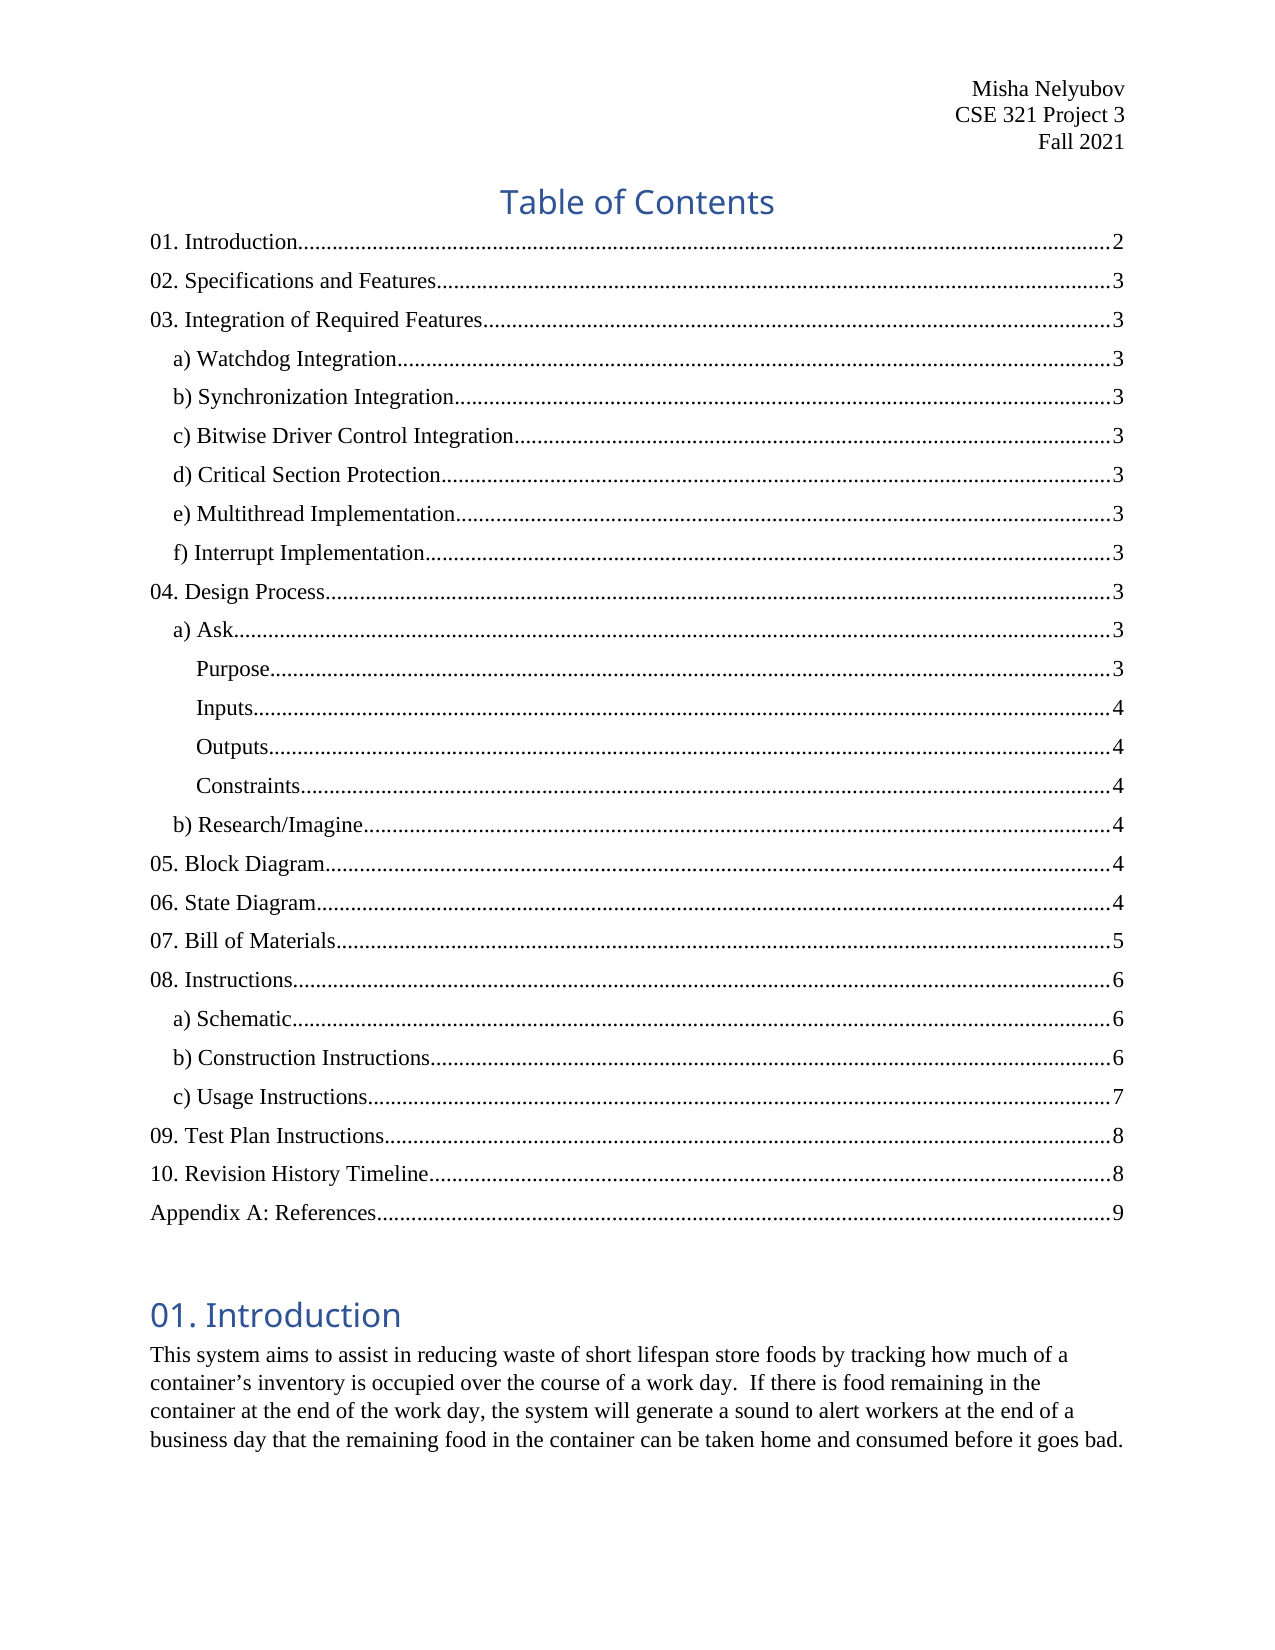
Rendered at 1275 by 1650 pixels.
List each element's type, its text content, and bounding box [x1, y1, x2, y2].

subtitle 01. Introduction [150, 1292, 1125, 1337]
